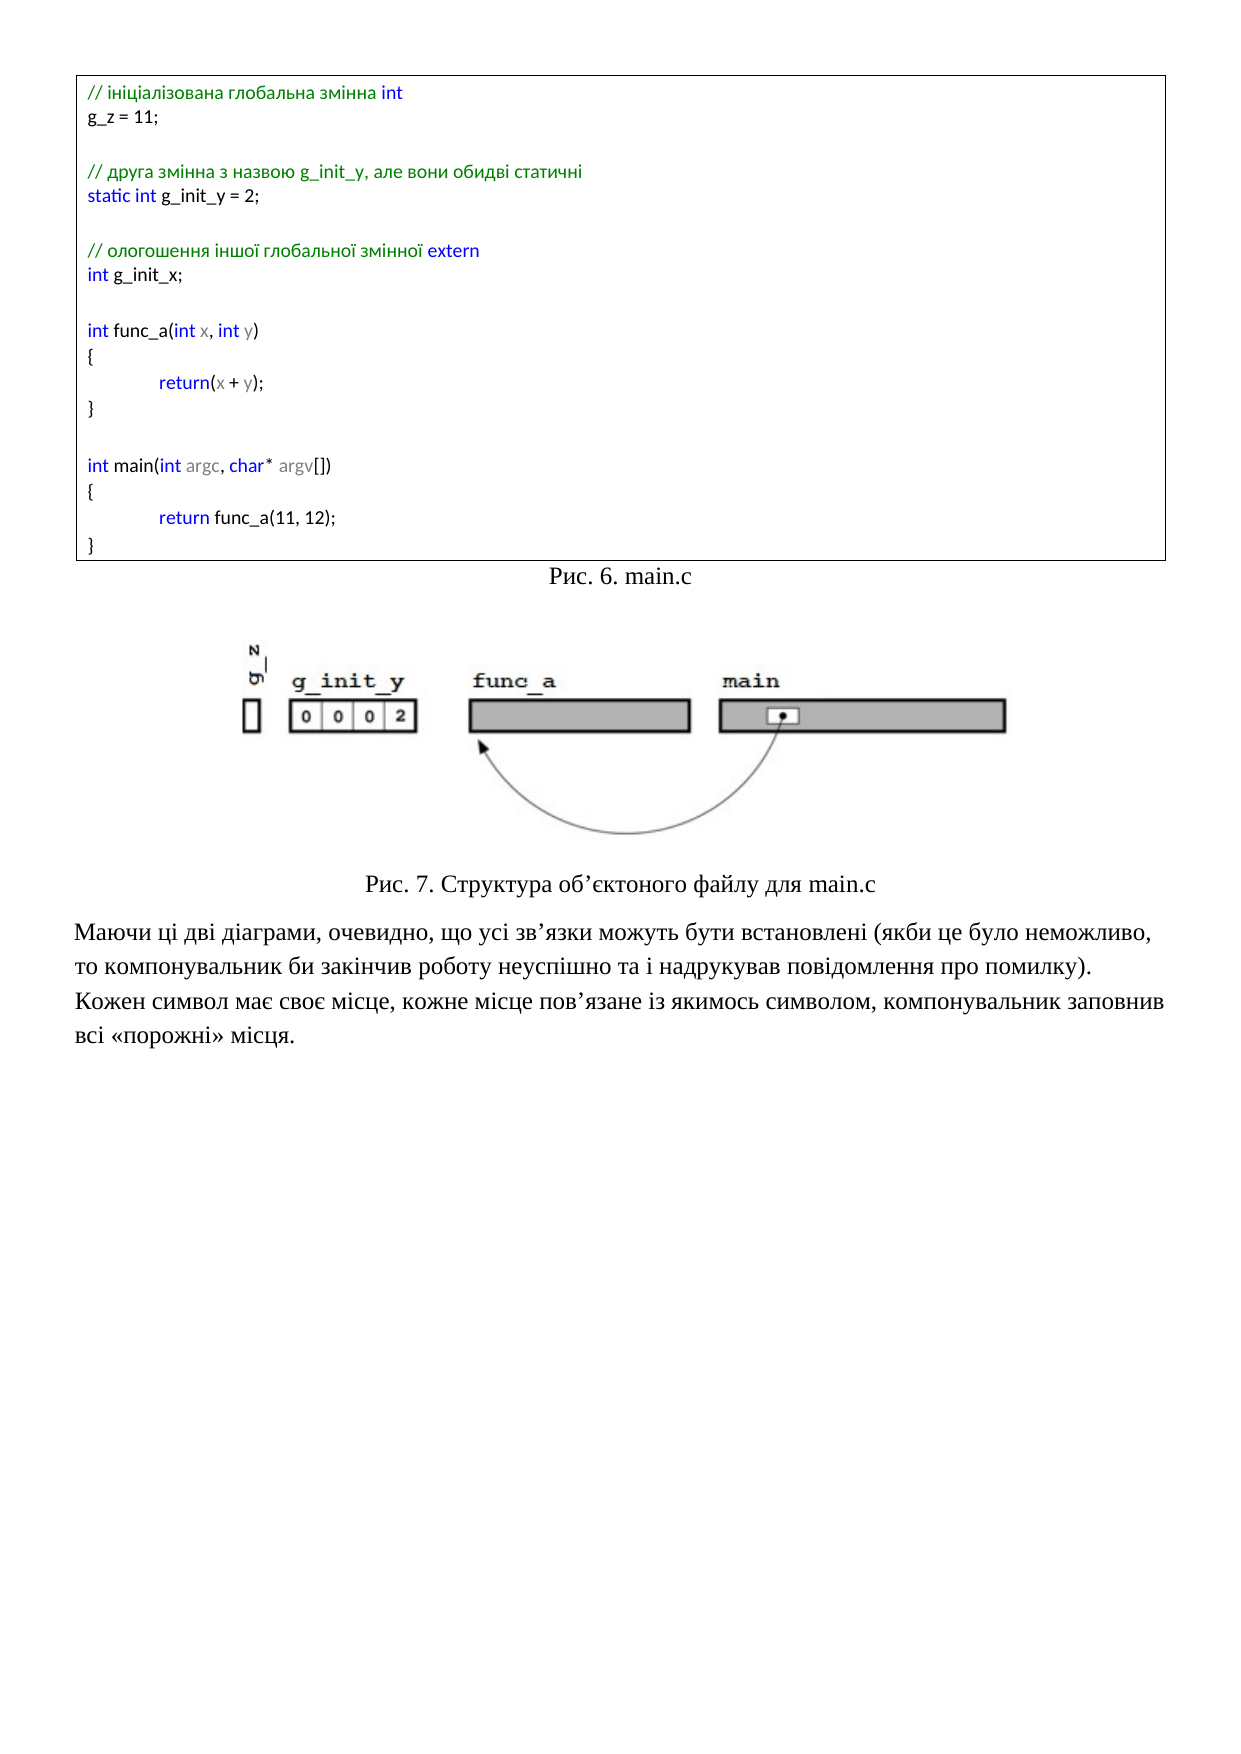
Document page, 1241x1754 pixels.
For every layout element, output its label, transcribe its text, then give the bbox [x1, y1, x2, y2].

picture [242, 639, 1013, 852]
text Рис. 7. Структура об’єктоного файлу для main.c [147, 869, 1093, 898]
text Рис. 6. main.c [147, 561, 1093, 589]
text Маючи ці дві діаграми, очевидно, що усі зв’язки можуть бути встановлені (якби це було неможливо, то компонувальник би закінчив роботу неуспішно та і надрукував повідомлення про помилку). Кожен символ має своє місце, кожне місце пов’язане із якимось символом, компонувальник заповнив всі «порожні» місця. [73, 917, 1166, 1049]
table_header // ініціалізована глобальна змінна int g_z = 11; // друга змінна з назвою g_init_y, але вони обидві статичні static int g_init_y = 2; // ологошення іншої глобальної змінної extern int g_init_x; int func_a(int x, int y) { return(x + y); } int main(int argc, char* argv[]) { return func_a(11, 12); } [77, 76, 1165, 560]
